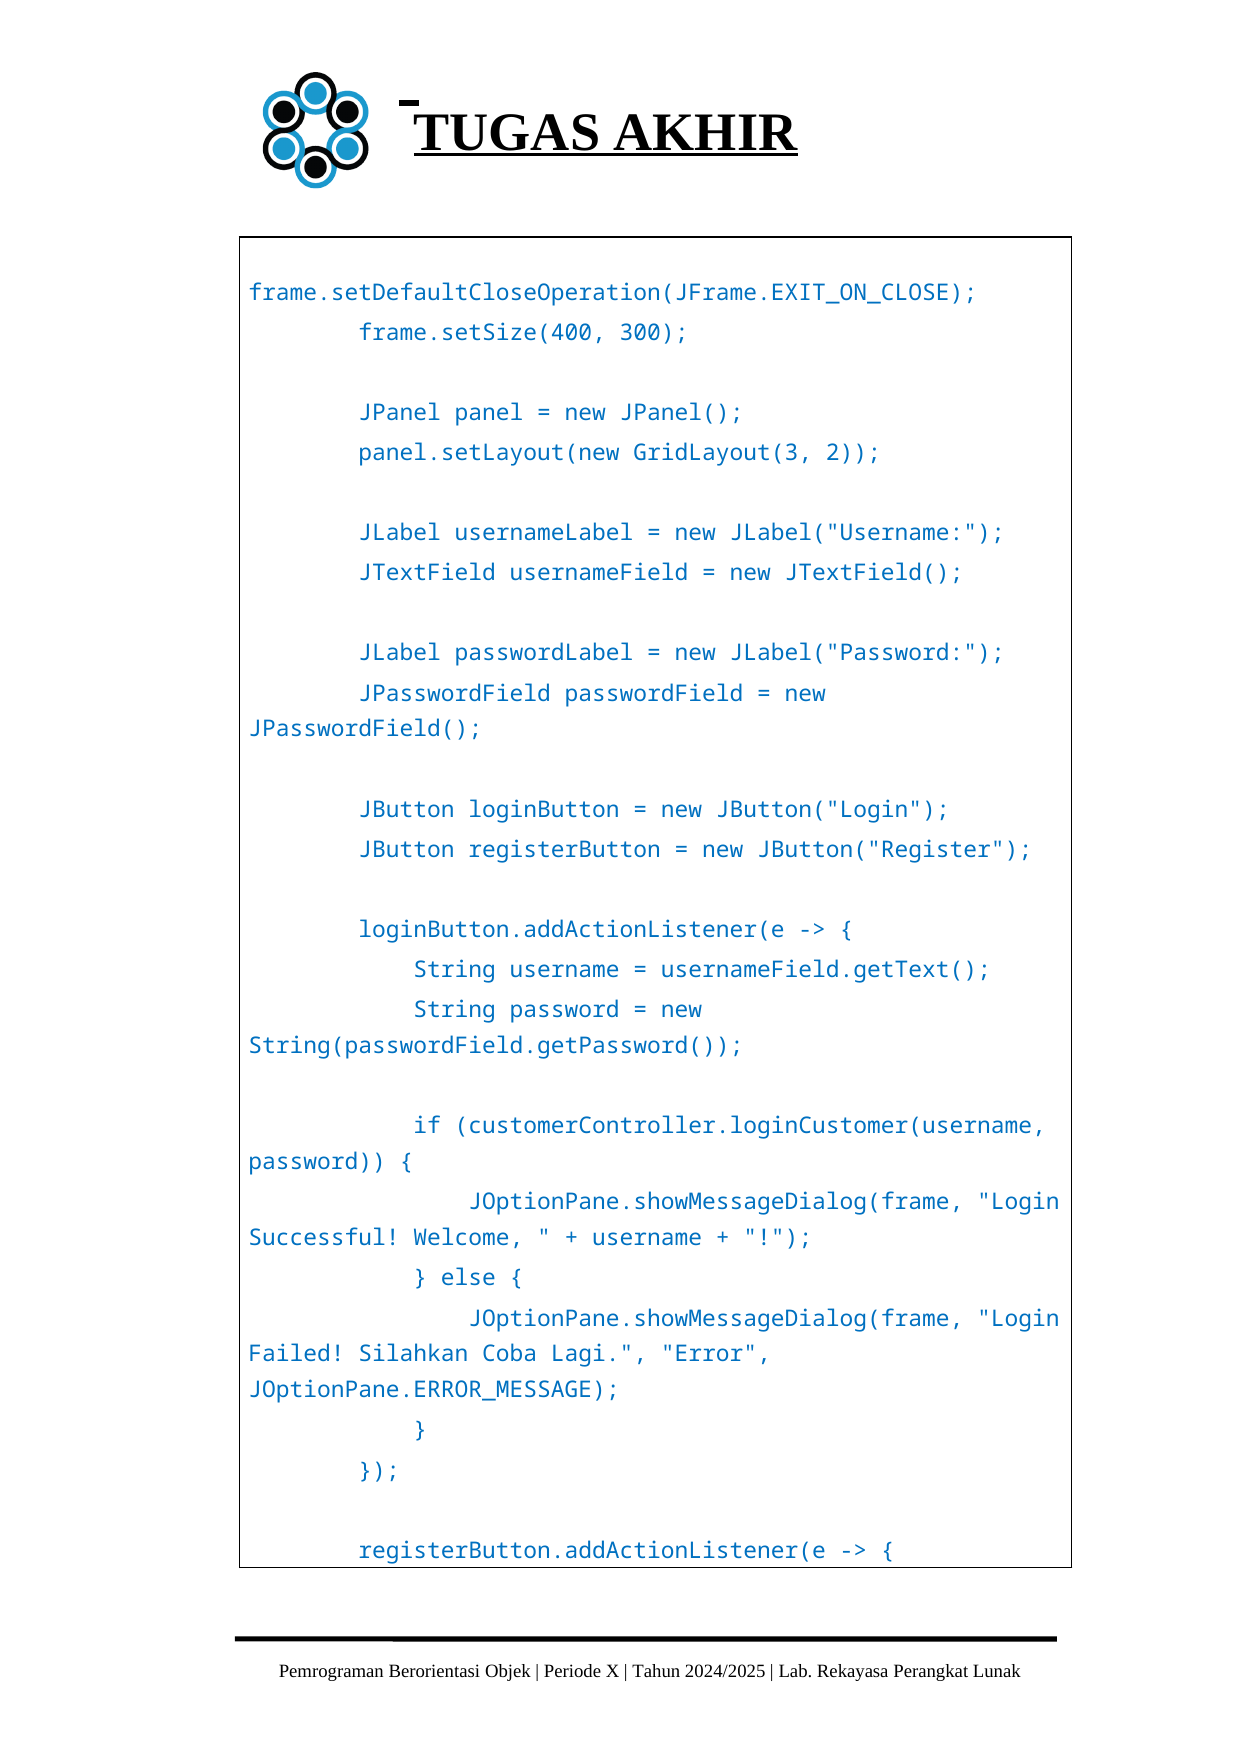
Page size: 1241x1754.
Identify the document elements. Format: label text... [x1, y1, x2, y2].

text JLabel passwordLabel = new JLabel("Password:"); [240, 633, 1071, 668]
text }); [240, 1450, 1071, 1485]
text JButton loginButton = new JButton("Login"); [240, 789, 1071, 824]
text panel.setLayout(new GridLayout(3, 2)); [240, 433, 1071, 467]
text } [240, 1410, 1071, 1445]
text JPasswordField passwordField = new JPasswordField(); [240, 673, 1071, 744]
text frame.setDefaultCloseOperation(JFrame.EXIT_ON_CLOSE); [240, 238, 1071, 307]
text String username = usernameField.getText(); [240, 950, 1071, 984]
text JOptionPane.showMessageDialog(frame, "Login Failed! Silahkan Coba Lagi.", "Error", JOptionPane.ERROR_MESSAGE); [240, 1298, 1071, 1404]
picture [257, 72, 374, 189]
text loginButton.addActionListener(e -> { [240, 910, 1071, 944]
text String password = new String(passwordField.getPassword()); [240, 990, 1071, 1060]
text JTextField usernameField = new JTextField(); [240, 553, 1071, 587]
text registerButton.addActionListener(e -> { [240, 1531, 1071, 1567]
text JButton registerButton = new JButton("Register"); [240, 829, 1071, 864]
text frame.setSize(400, 300); [240, 312, 1071, 347]
text if (customerController.loginCustomer(username, password)) { [240, 1106, 1071, 1176]
text JOptionPane.showMessageDialog(frame, "Login Successful! Welcome, " + username + "!"); [240, 1182, 1071, 1252]
text } else { [240, 1258, 1071, 1293]
text JPanel panel = new JPanel(); [240, 393, 1071, 427]
text JLabel usernameLabel = new JLabel("Username:"); [240, 513, 1071, 547]
